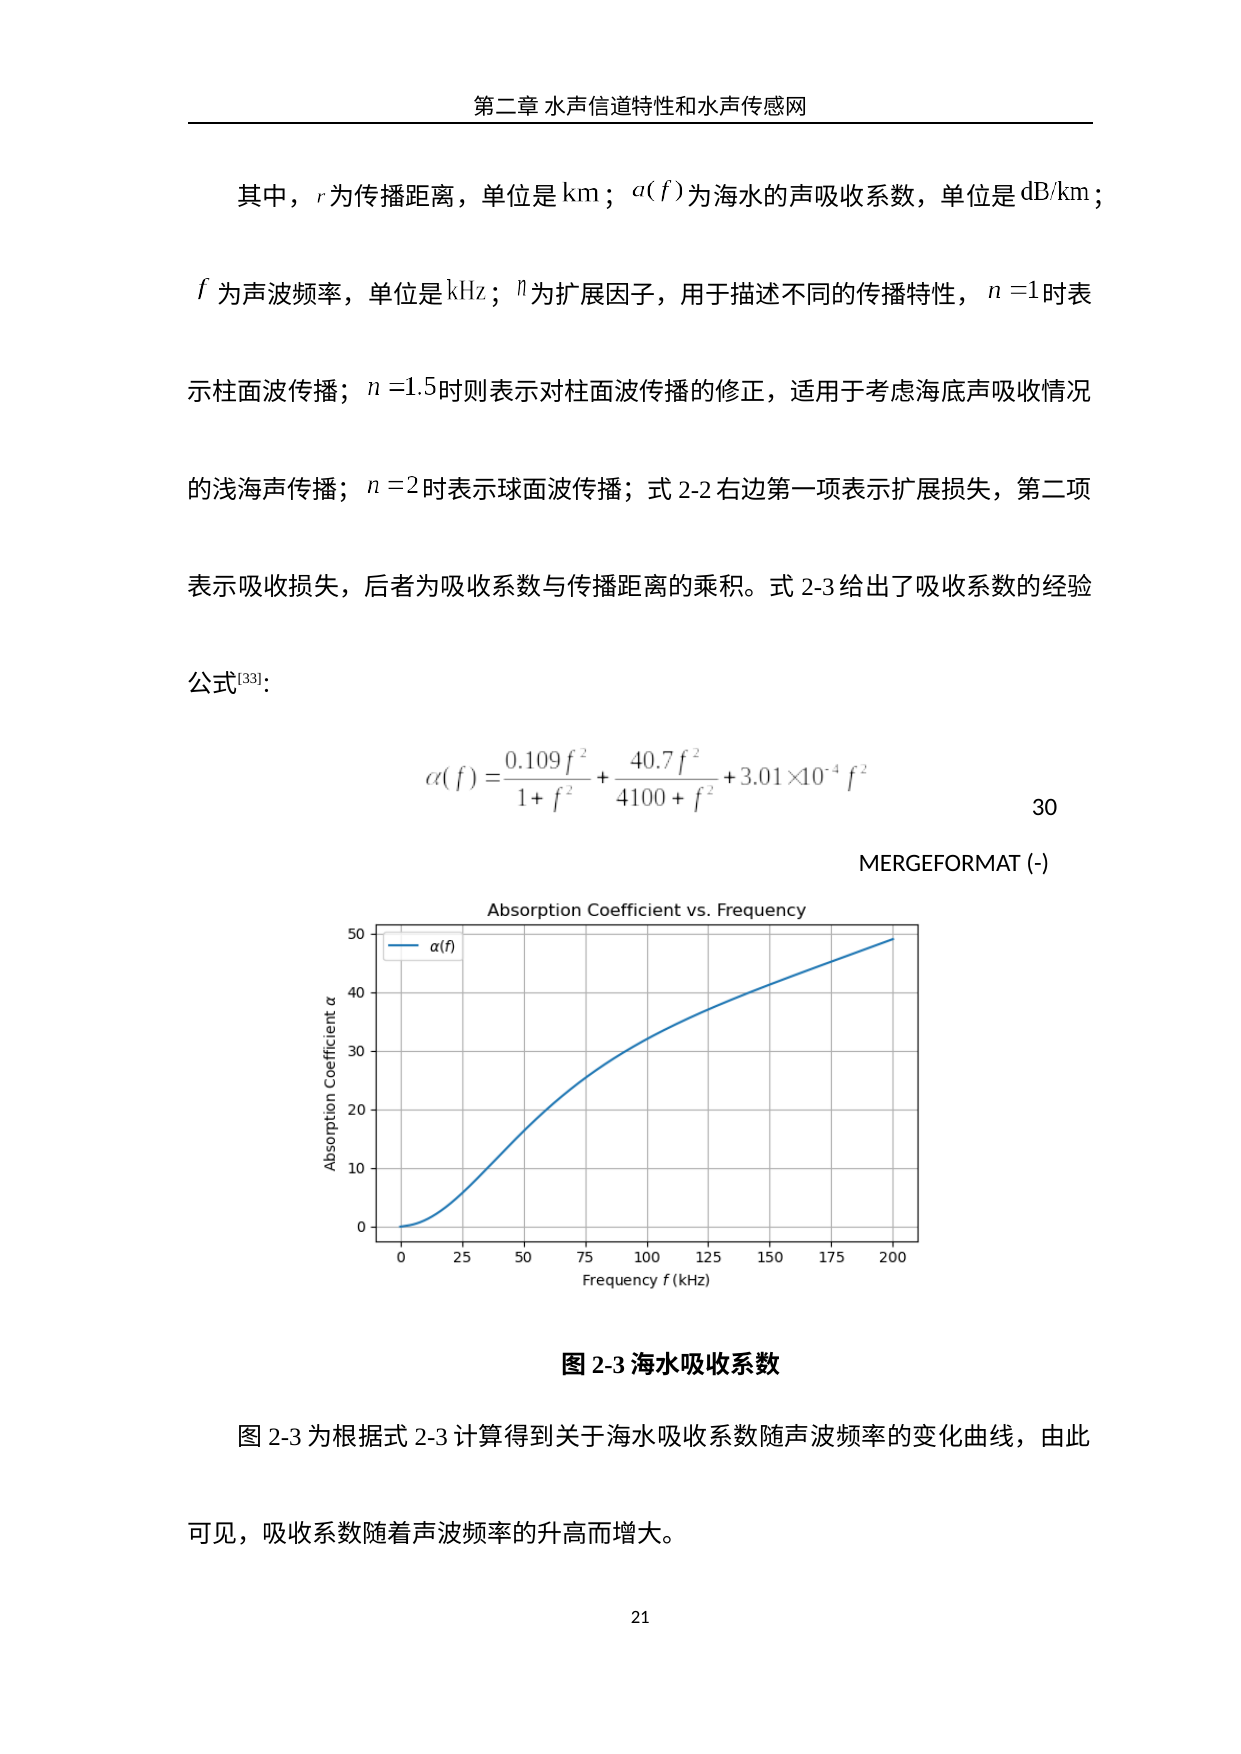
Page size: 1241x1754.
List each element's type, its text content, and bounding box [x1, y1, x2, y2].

text 其中，为传播距离，单位是；为海水的声吸收系数，单位是；为声波频率，单位是；为扩展因子，用于描述不同的传播特性，时表示柱面波传播；时则表示对柱面波传播的修正，适用于考虑海底声吸收情况的浅海声传播；时表示球面波传播；式2-2右边第一项表示扩展损失，第二项表示吸收损失，后者为吸收系数与传播距离的乘积。式2-3给出了吸收系数的经验公式[33]： [187, 162, 1093, 714]
text 图2-3海水吸收系数 [198, 1330, 1093, 1395]
picture [312, 894, 928, 1301]
text 图2-3为根据式2-3计算得到关于海水吸收系数随声波频率的变化曲线，由此可见，吸收系数随着声波频率的升高而增大。 [187, 1402, 1093, 1564]
